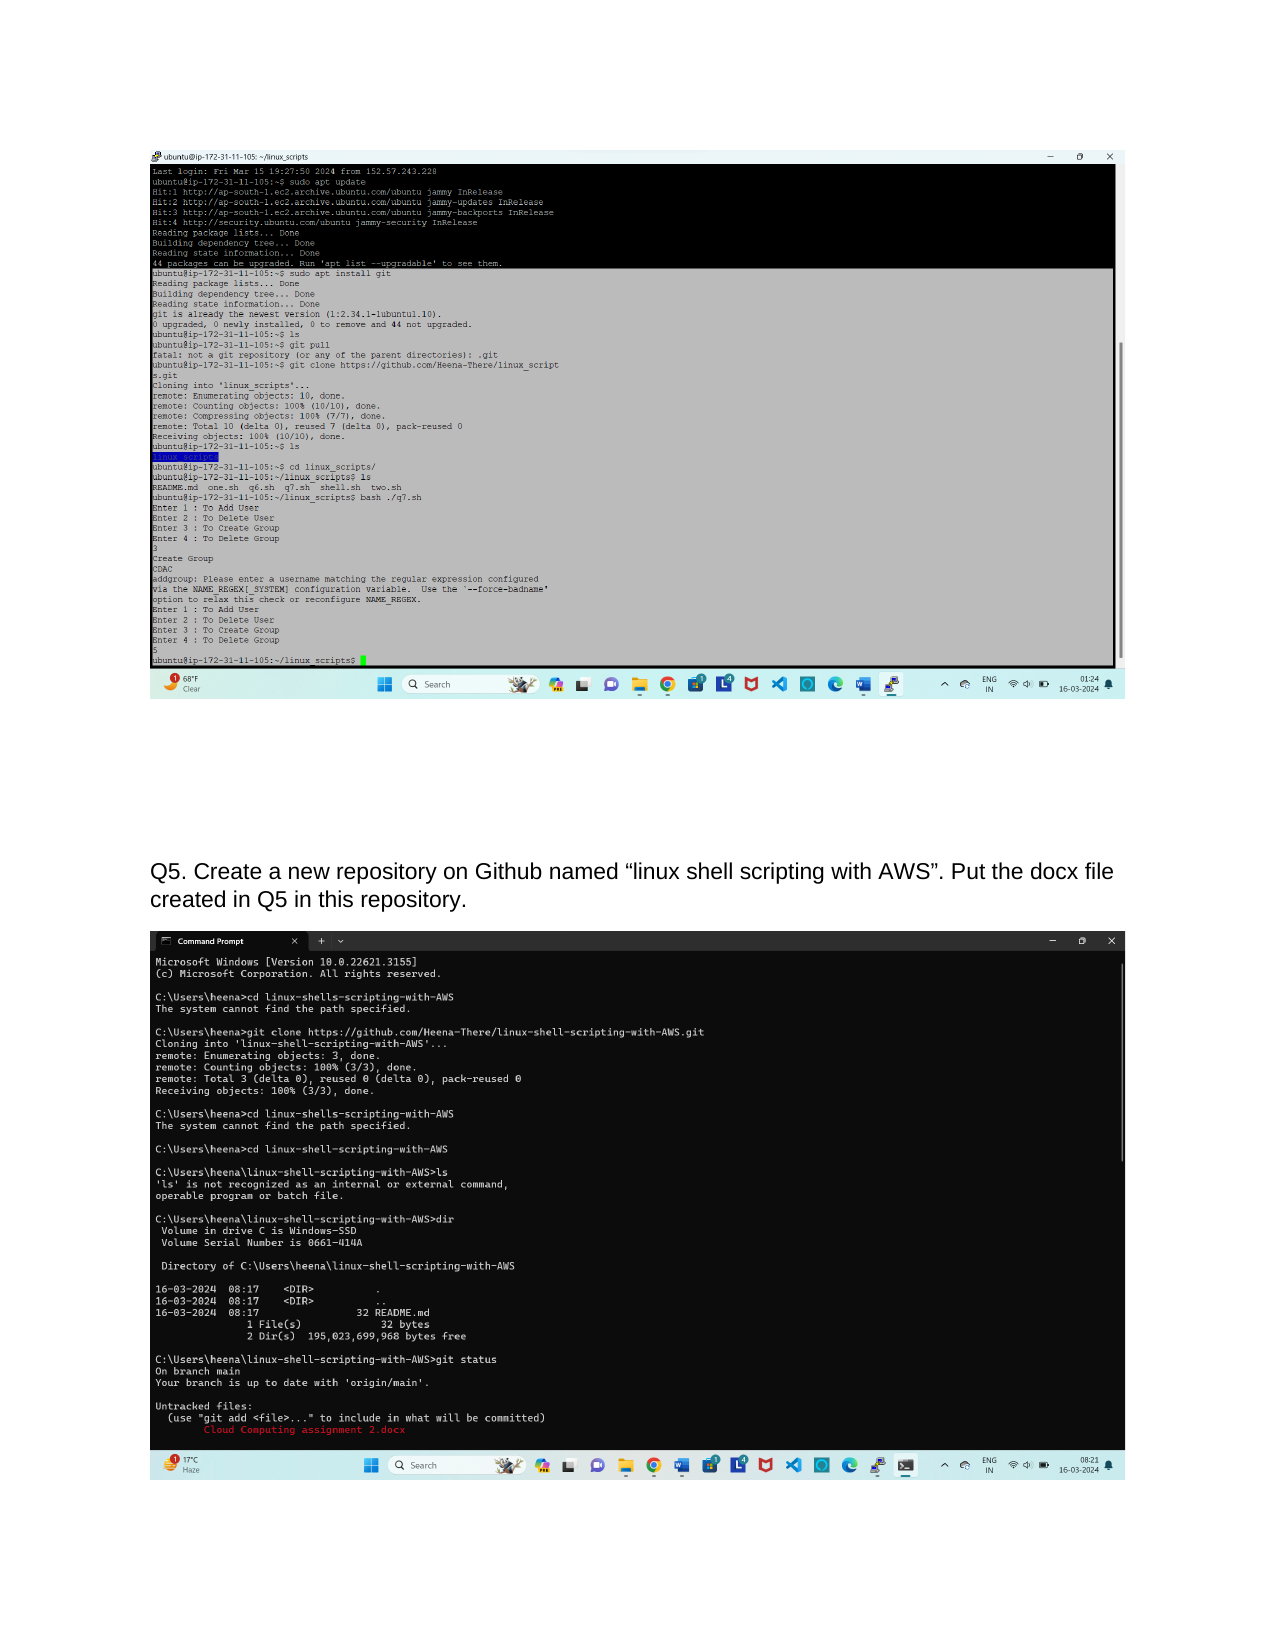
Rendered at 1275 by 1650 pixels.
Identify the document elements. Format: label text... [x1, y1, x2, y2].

text Q5. Create a new repository on Github named “linux shell scripting with AWS”. Put the docx file created in Q5 in this repository. [150, 858, 1125, 913]
picture [150, 931, 1125, 1480]
picture [150, 150, 1125, 699]
